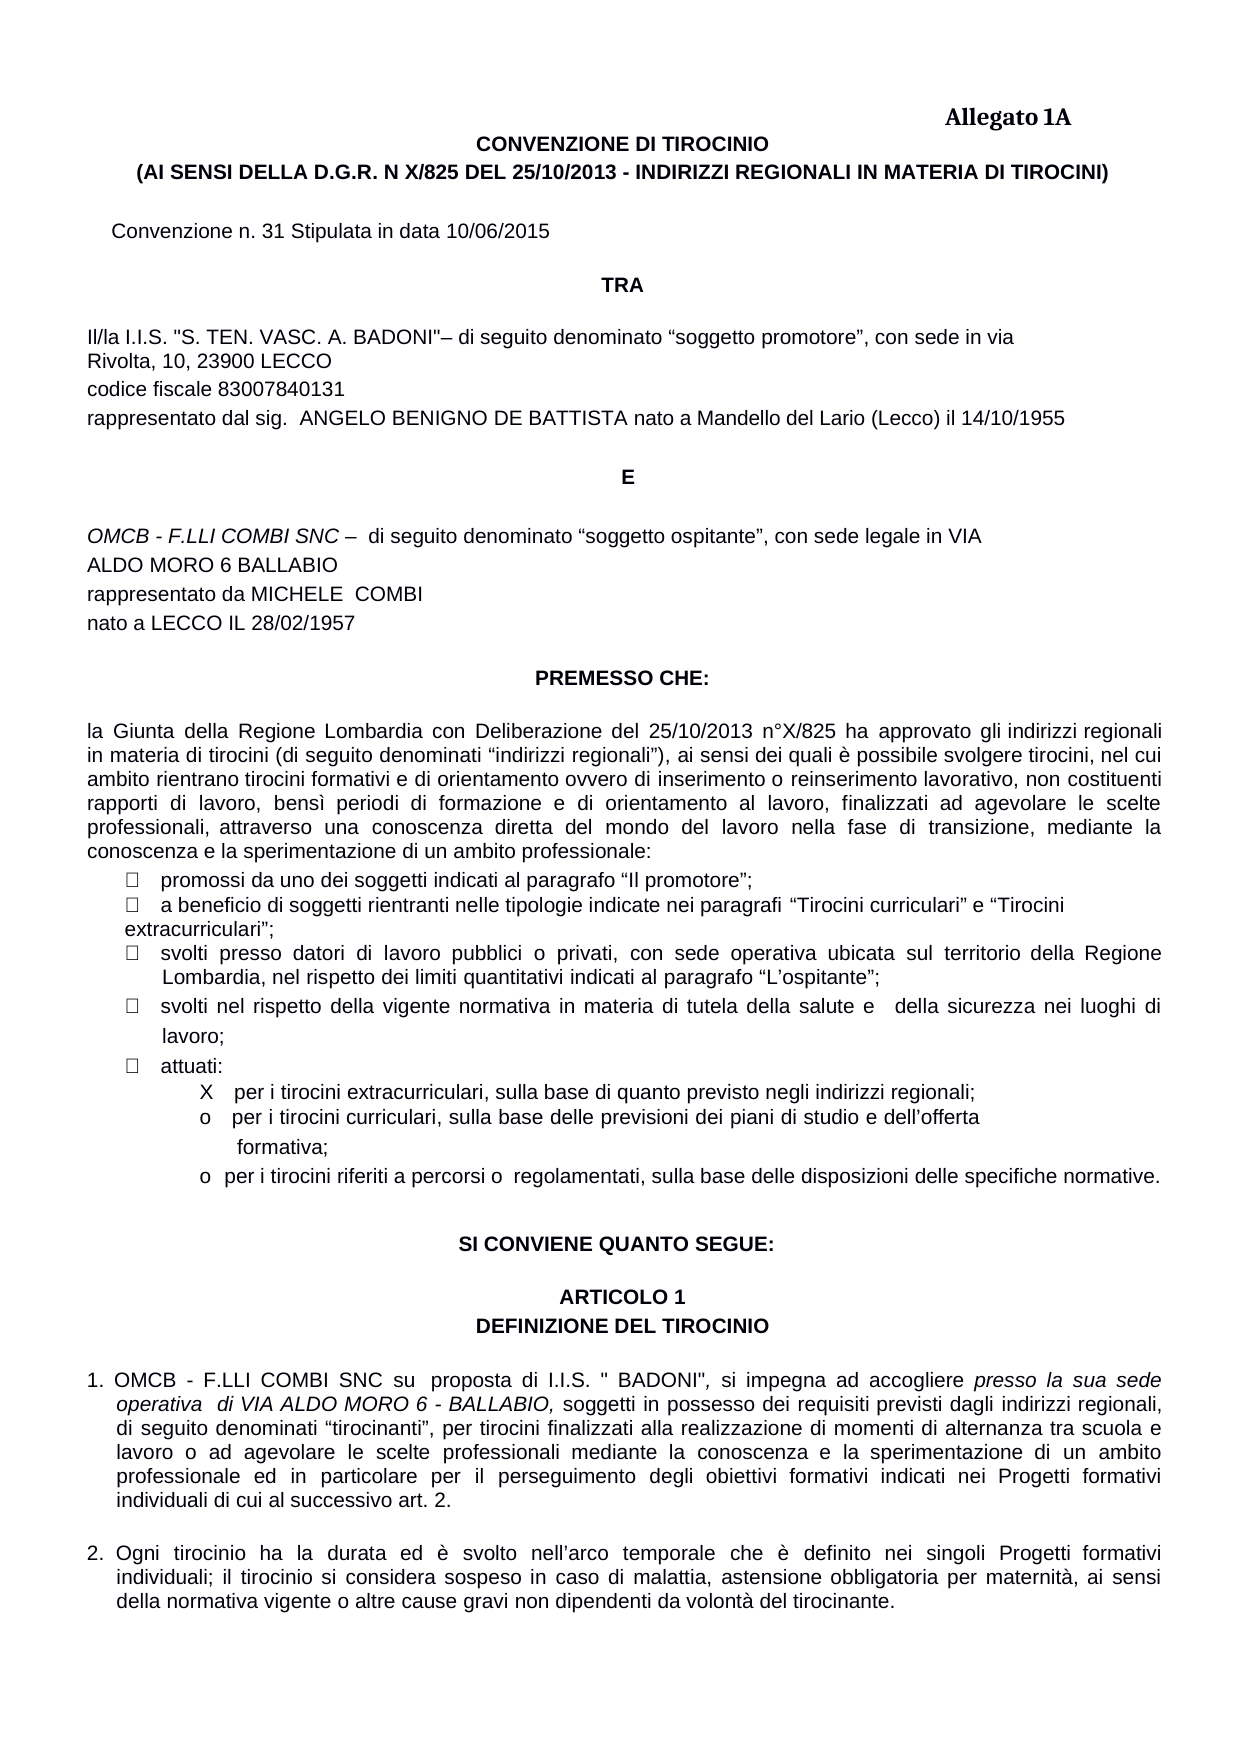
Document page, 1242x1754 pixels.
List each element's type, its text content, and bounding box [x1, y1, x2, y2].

text rappresentato dal sig. ANGELO BENIGNO DE BATTISTA nato a Mandello del Lario (Lecco) il 14/10/1955 [87, 402, 1169, 431]
text Convenzione n. 31 Stipulata in data 10/06/2015 [111, 215, 1133, 244]
text OMCB - F.LLI COMBI SNC – di seguito denominato “soggetto ospitante”, con sede legale in VIA ALDO MORO 6 BALLABIO [87, 520, 1033, 578]
text (AI SENSI DELLA D.G.R. N X/825 DEL 25/10/2013 - INDIRIZZI REGIONALI IN MATERIA DI TIROCINI) [111, 156, 1133, 185]
text 2. Ogni tirocinio ha la durata ed è svolto nell’arco temporale che è definito nei singoli Progetti formativi individuali; il tirocinio si considera sospeso in caso di malattia, astensione obbligatoria per maternità, ai sensi della normativa vigente o altre cause gravi non dipendenti da volontà del tirocinante. [87, 1541, 1162, 1613]
text formativa; [237, 1133, 1169, 1160]
text 1. OMCB - F.LLI COMBI SNC su proposta di I.I.S. " BADONI", si impegna ad accogliere presso la sua sede operativa di VIA ALDO MORO 6 - BALLABIO, soggetti in possesso dei requisiti previsti dagli indirizzi regionali, di seguito denominati “tirocinanti”, per tirocini finalizzati alla realizzazione di momenti di alternanza tra scuola e lavoro o ad agevolare le scelte professionali mediante la conoscenza e la sperimentazione di un ambito professionale ed in particolare per il perseguimento degli obiettivi formativi indicati nei Progetti formativi individuali di cui al successivo art. 2. [87, 1368, 1162, 1512]
text DEFINIZIONE DEL TIROCINIO [468, 1314, 777, 1338]
text E [87, 461, 1169, 490]
text SI CONVIENE QUANTO SEGUE: [375, 1232, 858, 1256]
text rappresentato da MICHELE COMBI [87, 578, 1169, 607]
text nato a LECCO IL 28/02/1957 [87, 607, 1169, 637]
text X per i tirocini extracurriculari, sulla base di quanto previsto negli indirizzi regionali; [199, 1080, 1169, 1104]
text  promossi da uno dei soggetti indicati al paragrafo “Il promotore”; [124, 863, 1169, 893]
text Il/la I.I.S. "S. TEN. VASC. A. BADONI"– di seguito denominato “soggetto promotore”, con sede in via Rivolta, 10, 23900 LECCO [87, 325, 1068, 373]
text la Giunta della Regione Lombardia con Deliberazione del 25/10/2013 n°X/825 ha approvato gli indirizzi regionali in materia di tirocini (di seguito denominati “indirizzi regionali”), ai sensi dei quali è possibile svolgere tirocini, nel cui ambito rientrano tirocini formativi e di orientamento ovvero di inserimento o reinserimento lavorativo, non costituenti rapporti di lavoro, bensì periodi di formazione e di orientamento al lavoro, finalizzati ad agevolare le scelte professionali, attraverso una conoscenza diretta del mondo del lavoro nella fase di transizione, mediante la conoscenza e la sperimentazione di un ambito professionale: [87, 719, 1162, 863]
text PREMESSO CHE: [508, 666, 737, 690]
text  attuati: [124, 1049, 1169, 1079]
text TRA [575, 273, 669, 297]
text  a beneficio di soggetti rientranti nelle tipologie indicate nei paragrafi “Tirocini curriculari” e “Tirocini extracurriculari”; [124, 893, 1169, 941]
text codice fiscale 83007840131 [87, 373, 1169, 402]
text  svolti nel rispetto della vigente normativa in materia di tutela della salute e della sicurezza nei luoghi di lavoro; [124, 990, 1162, 1049]
text  svolti presso datori di lavoro pubblici o privati, con sede operativa ubicata sul territorio della Regione Lombardia, nel rispetto dei limiti quantitativi indicati al paragrafo “L’ospitante”; [124, 941, 1162, 989]
text o per i tirocini curriculari, sulla base delle previsioni dei piani di studio e dell’offerta [199, 1104, 1169, 1133]
text o per i tirocini riferiti a percorsi o regolamentati, sulla base delle disposizioni delle specifiche normative. [199, 1160, 1162, 1190]
text ARTICOLO 1 [530, 1285, 714, 1309]
text CONVENZIONE DI TIROCINIO [435, 132, 810, 156]
